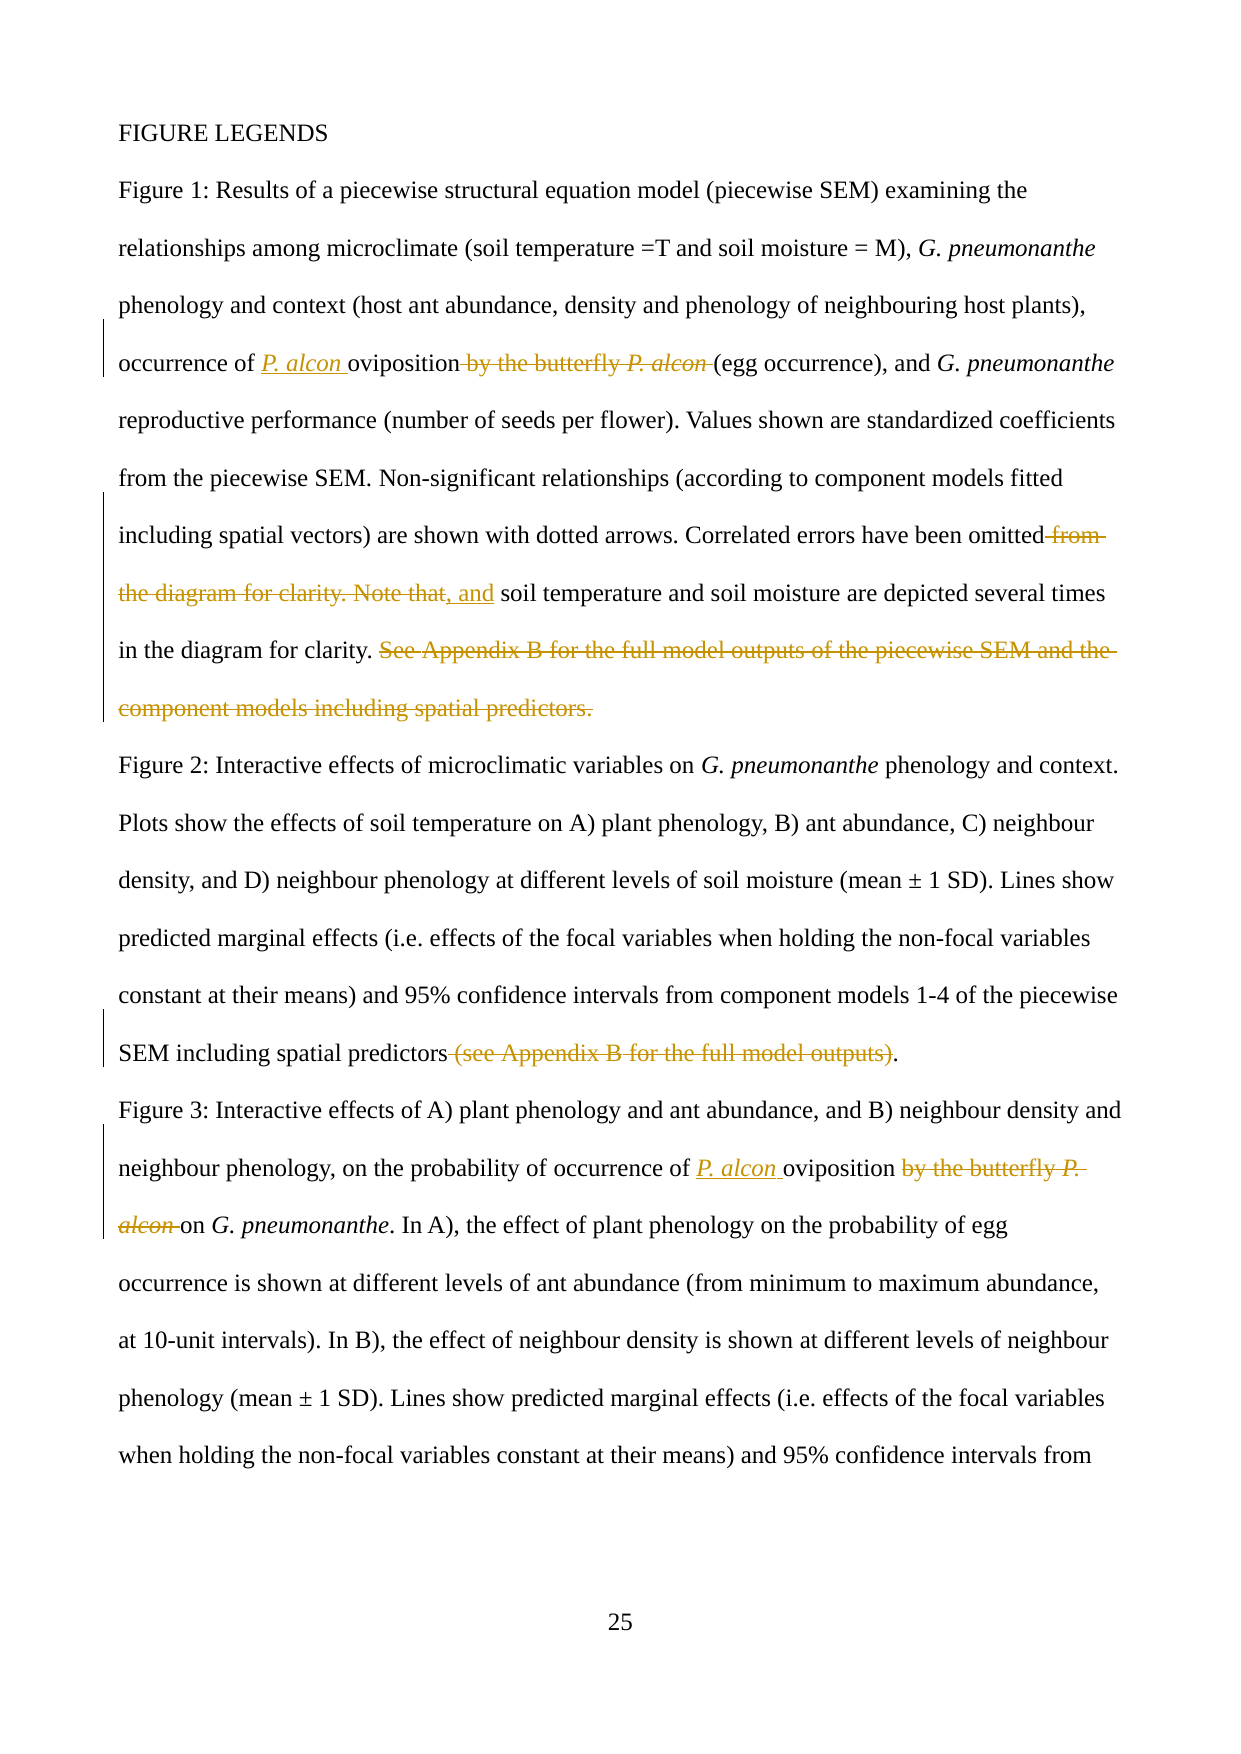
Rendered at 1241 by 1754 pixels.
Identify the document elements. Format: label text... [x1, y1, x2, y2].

text Figure 1: Results of a piecewise structural equation model (piecewise SEM) examining the relationships among microclimate (soil temperature =T and soil moisture = M), G. pneumonanthe phenology and context (host ant abundance, density and phenology of neighbouring host plants), occurrence of oviposition(egg occurrence), and G. pneumonanthe reproductive performance (number of seeds per flower). Values shown are standardized coefficients from the piecewise SEM. Non-significant relationships (according to component models fitted including spatial vectors) are shown with dotted arrows. Correlated errors have been omitted soil temperature and soil moisture are depicted several times in the diagram for clarity. [118, 176, 1122, 722]
text Figure 2: Interactive effects of microclimatic variables on G. pneumonanthe phenology and context. [118, 751, 1122, 779]
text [118, 1096, 1122, 1469]
text FIGURE LEGENDS [118, 118, 1122, 147]
text Plots show the effects of soil temperature on A) plant phenology, B) ant abundance, C) neighbour density, and D) neighbour phenology at different levels of soil moisture (mean ± 1 SD). Lines show predicted marginal effects (i.e. effects of the focal variables when holding the non-focal variables constant at their means) and 95% confidence intervals from component models 1-4 of the piecewise SEM including spatial predictors. [118, 808, 1122, 1067]
